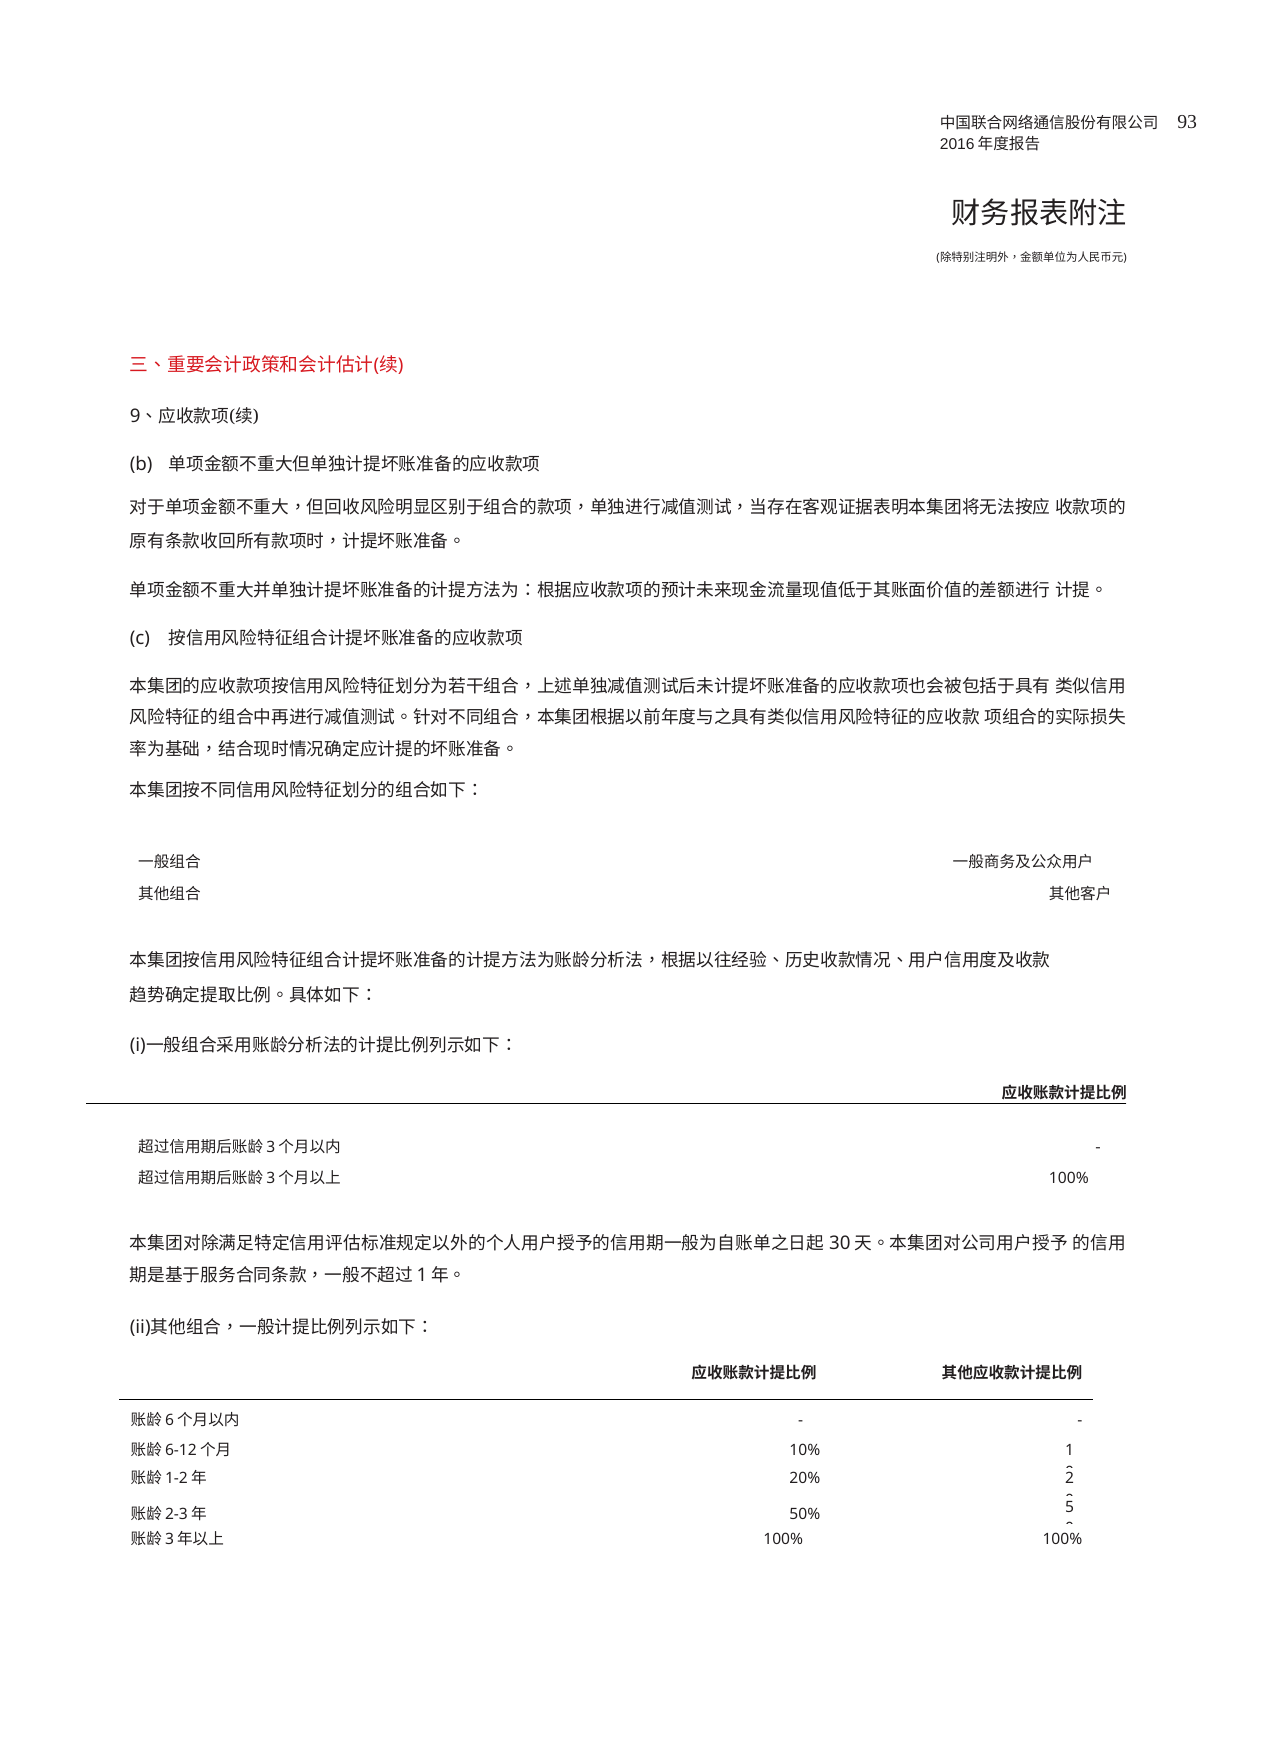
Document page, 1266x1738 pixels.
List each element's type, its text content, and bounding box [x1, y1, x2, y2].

text 本集团按信用风险特征组合计提坏账准备的计提方法为账龄分析法，根据以往经验、历史收款情况、用户信用度及收款 [86, 948, 1126, 972]
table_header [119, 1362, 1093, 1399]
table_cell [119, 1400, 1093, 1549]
list 单项金额不重大但单独计提坏账准备的应收款项 [129, 445, 1126, 476]
text 本集团的应收款项按信用风险特征划分为若干组合，上述单独减值测试后未计提坏账准备的应收款项也会被包括于具有 类似信用风险特征的组合中再进行减值测试。针对不同组合，本集团根据以前年度与之具有类似信用风险特征的应收款 项组合的实际损失率为基础，结合现时情况确定应计提的坏账准备。 [129, 668, 1126, 761]
text 对于单项金额不重大，但回收风险明显区别于组合的款项，单独进行减值测试，当存在客观证据表明本集团将无法按应 收款项的原有条款收回所有款项时，计提坏账准备。 [129, 487, 1126, 555]
list 按信用风险特征组合计提坏账准备的应收款项 [129, 619, 1126, 651]
text 单项金额不重大并单独计提坏账准备的计提方法为：根据应收款项的预计未来现金流量现值低于其账面价值的差额进行 计提。 [129, 571, 1126, 603]
text (除特别注明外，金额单位为人民币元) [86, 249, 1126, 265]
text (i)一般组合采用账龄分析法的计提比例列示如下： [86, 1032, 1126, 1057]
text 9、应收款项(续) [129, 402, 1126, 428]
text 财务报表附注 [86, 193, 1126, 232]
text 趋势确定提取比例。具体如下： [86, 982, 1126, 1007]
text 一般组合 一般商务及公众用户 [86, 851, 1126, 872]
text 本集团按不同信用风险特征划分的组合如下： [86, 772, 1126, 803]
text 本集团对除满足特定信用评估标准规定以外的个人用户授予的信用期一般为自账单之日起30天。本集团对公司用户授予 的信用期是基于服务合同条款，一般不超过1年。 [129, 1224, 1126, 1288]
text 超过信用期后账龄3个月以内 - [86, 1136, 1126, 1157]
text (ii)其他组合，一般计提比例列示如下： [129, 1313, 1126, 1338]
text 三、重要会计政策和会计估计(续) [129, 346, 1126, 377]
text 应收账款计提比例 [86, 1082, 1126, 1103]
text 超过信用期后账龄3个月以上 100% [86, 1167, 1126, 1188]
text 其他组合 其他客户 [86, 883, 1126, 904]
